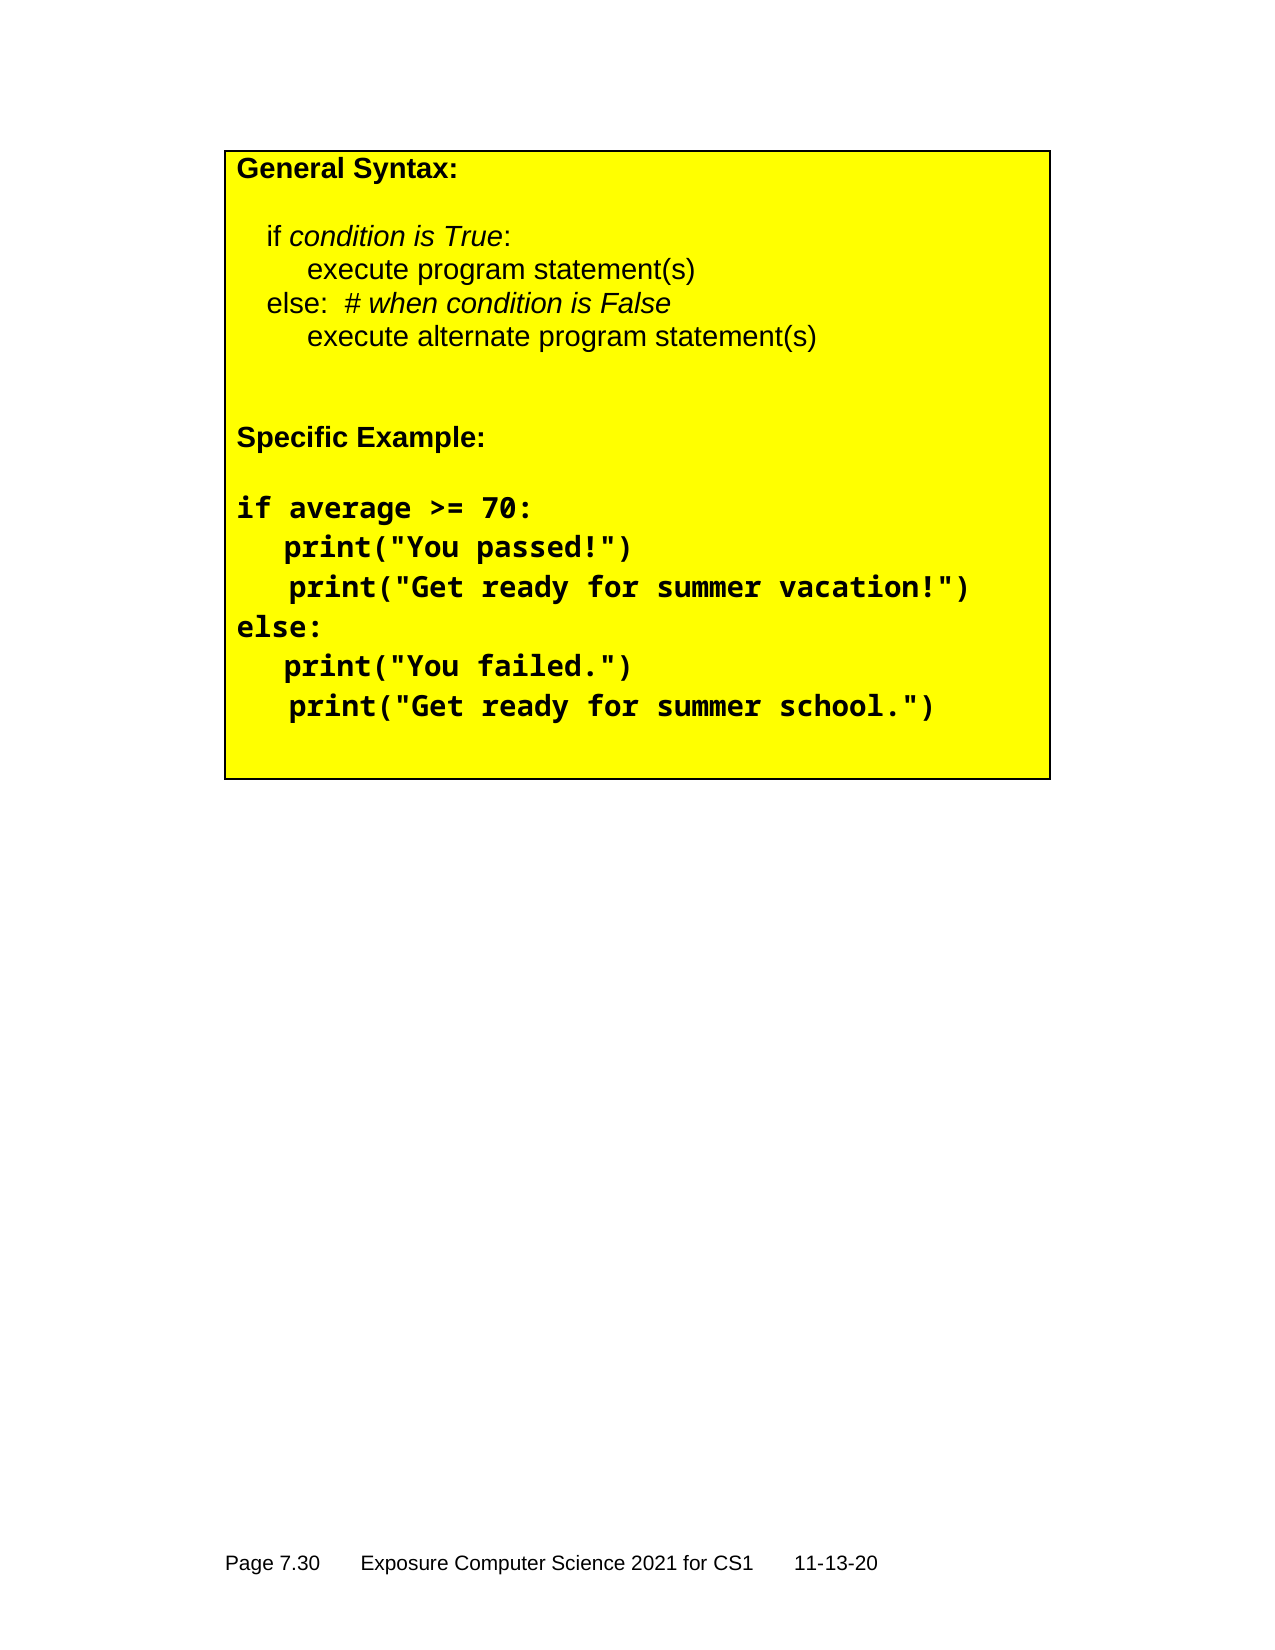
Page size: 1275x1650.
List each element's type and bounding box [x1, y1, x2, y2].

table_cell [226, 152, 1049, 778]
